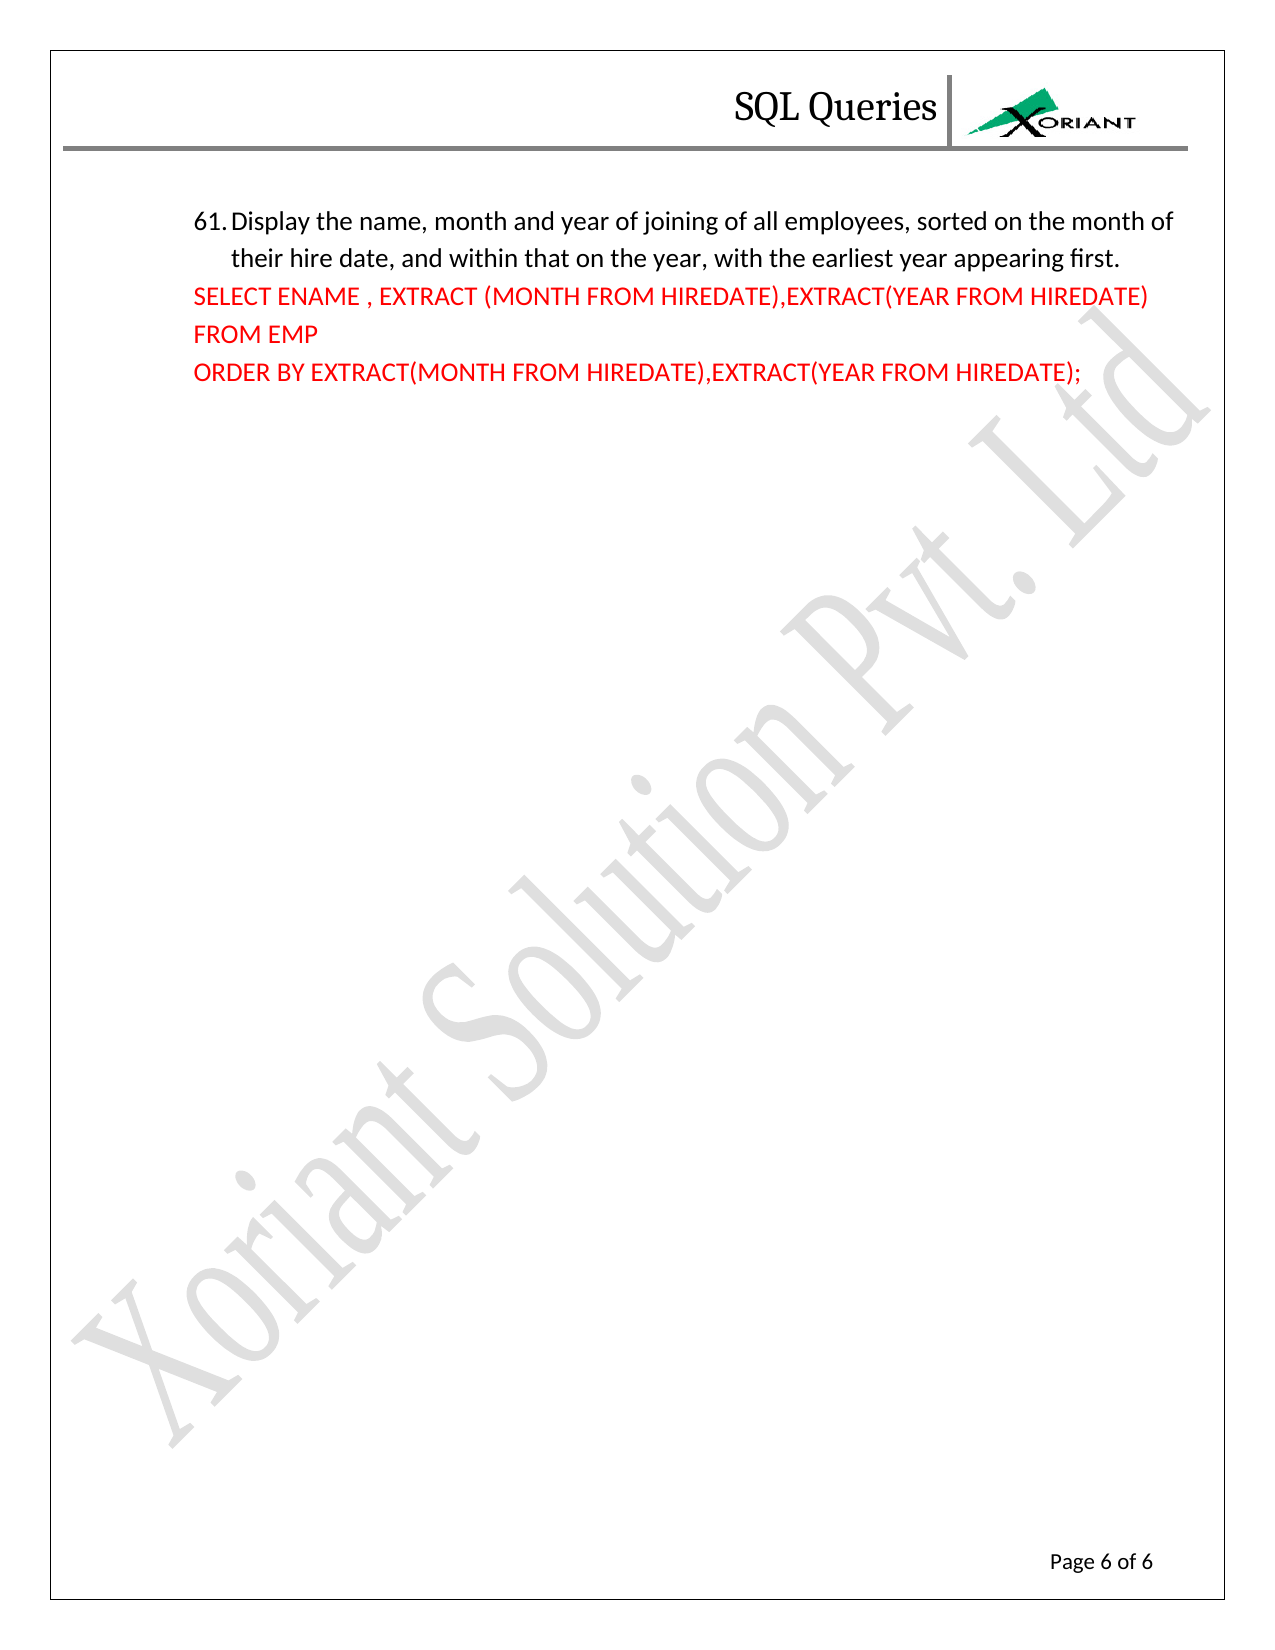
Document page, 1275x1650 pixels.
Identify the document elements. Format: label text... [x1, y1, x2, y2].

text SELECT ENAME , EXTRACT (MONTH FROM HIREDATE),EXTRACT(YEAR FROM HIREDATE) FROM EMP [193, 279, 1200, 350]
picture [961, 82, 1154, 139]
text ORDER BY EXTRACT(MONTH FROM HIREDATE),EXTRACT(YEAR FROM HIREDATE); [193, 355, 1200, 388]
list Display the name, month and year of joining of all employees, sorted on the month of their hire date, and within that on the year, with the earliest year appearing first. [193, 204, 1200, 274]
